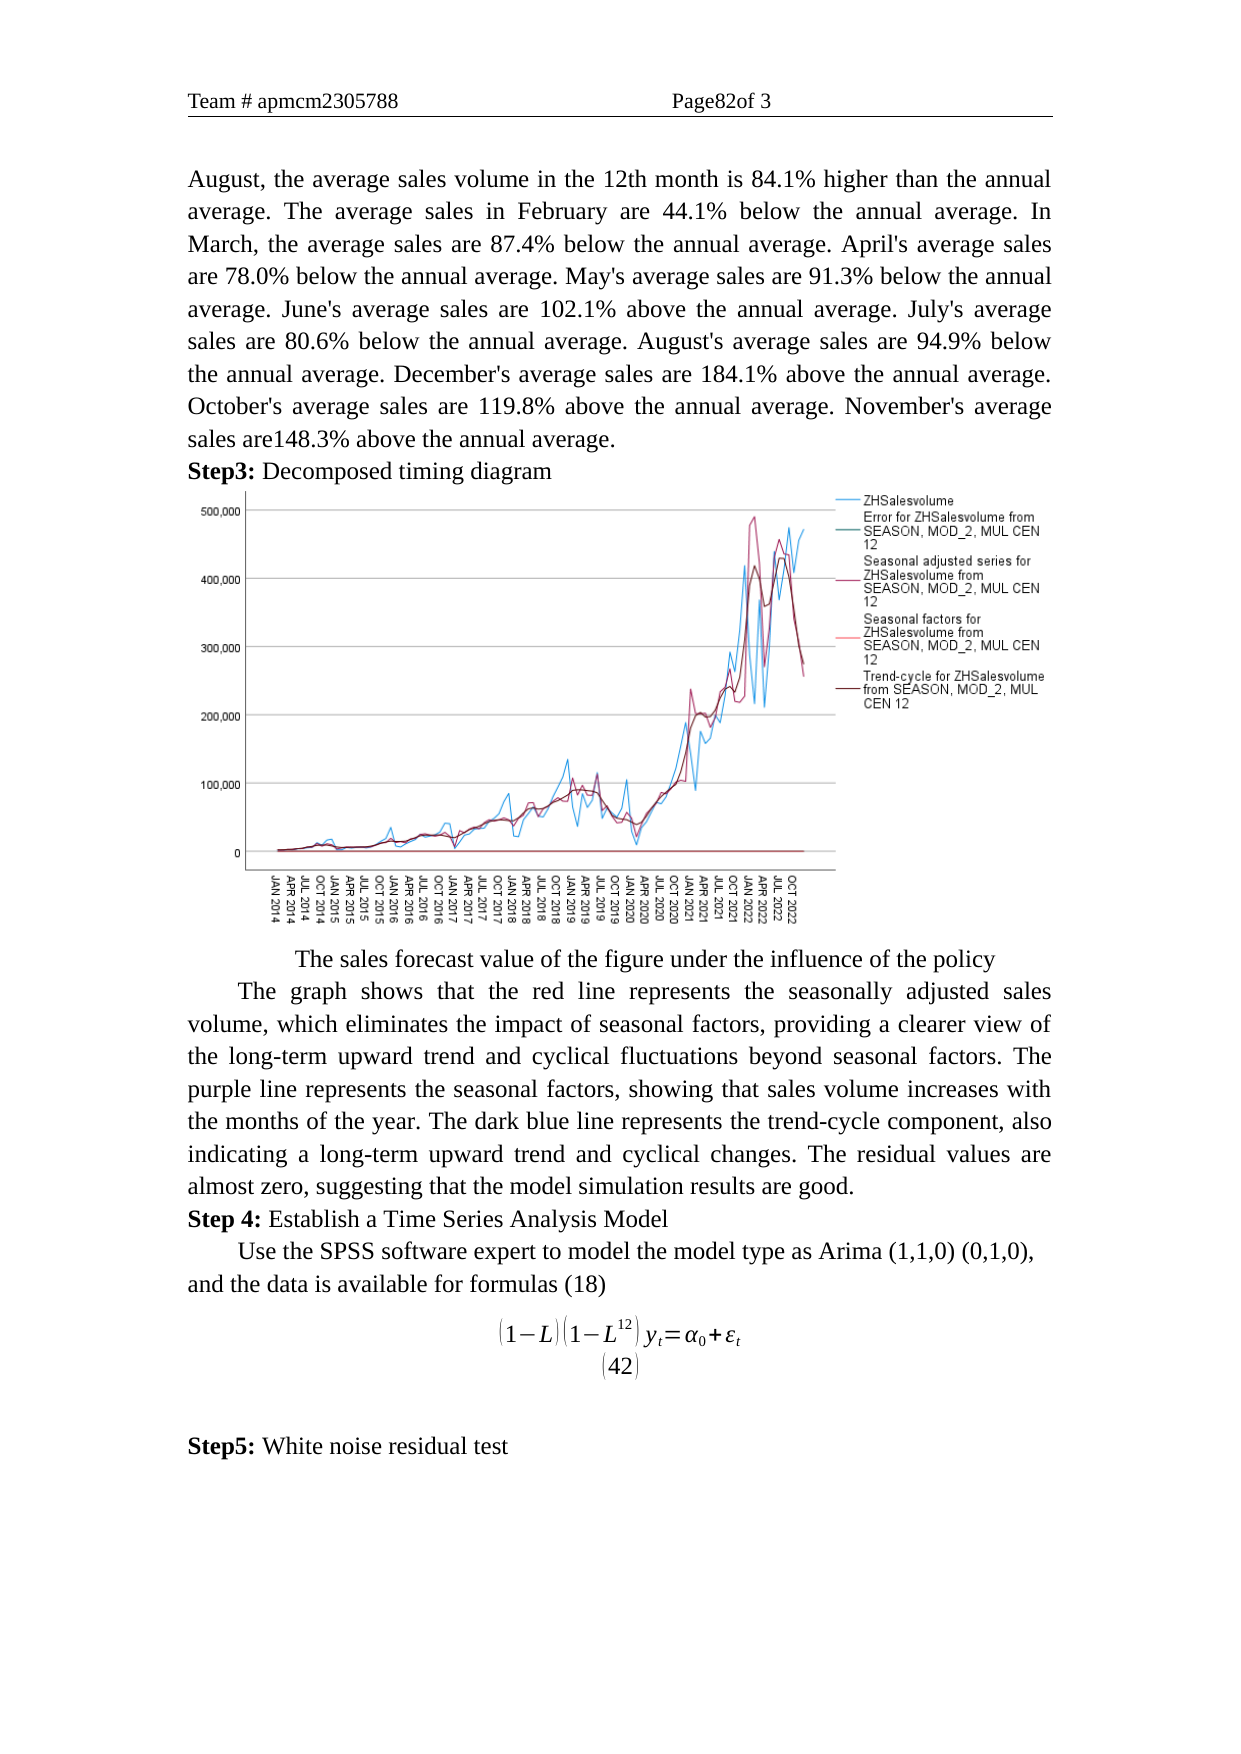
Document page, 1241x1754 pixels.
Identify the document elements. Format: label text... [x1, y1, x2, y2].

text Step3: Decomposed timing diagram [187, 454, 1053, 487]
text The sales forecast value of the figure under the influence of the policy [187, 942, 1053, 974]
text Use the SPSS software expert to model the model type as Arima (1,1,0) (0,1,0), and the data is available for formulas (18) [187, 1234, 1053, 1299]
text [187, 162, 1053, 454]
picture [187, 487, 1053, 935]
text Step5: White noise residual test [187, 1429, 1053, 1462]
text The graph shows that the red line represents the seasonally adjusted sales volume, which eliminates the impact of seasonal factors, providing a clearer view of the long-term upward trend and cyclical fluctuations beyond seasonal factors. The purple line represents the seasonal factors, showing that sales volume increases with the months of the year. The dark blue line represents the trend-cycle component, also indicating a long-term upward trend and cyclical changes. The residual values are almost zero, suggesting that the model simulation results are good. [187, 974, 1053, 1202]
text Step 4: Establish a Time Series Analysis Model [187, 1202, 1053, 1234]
